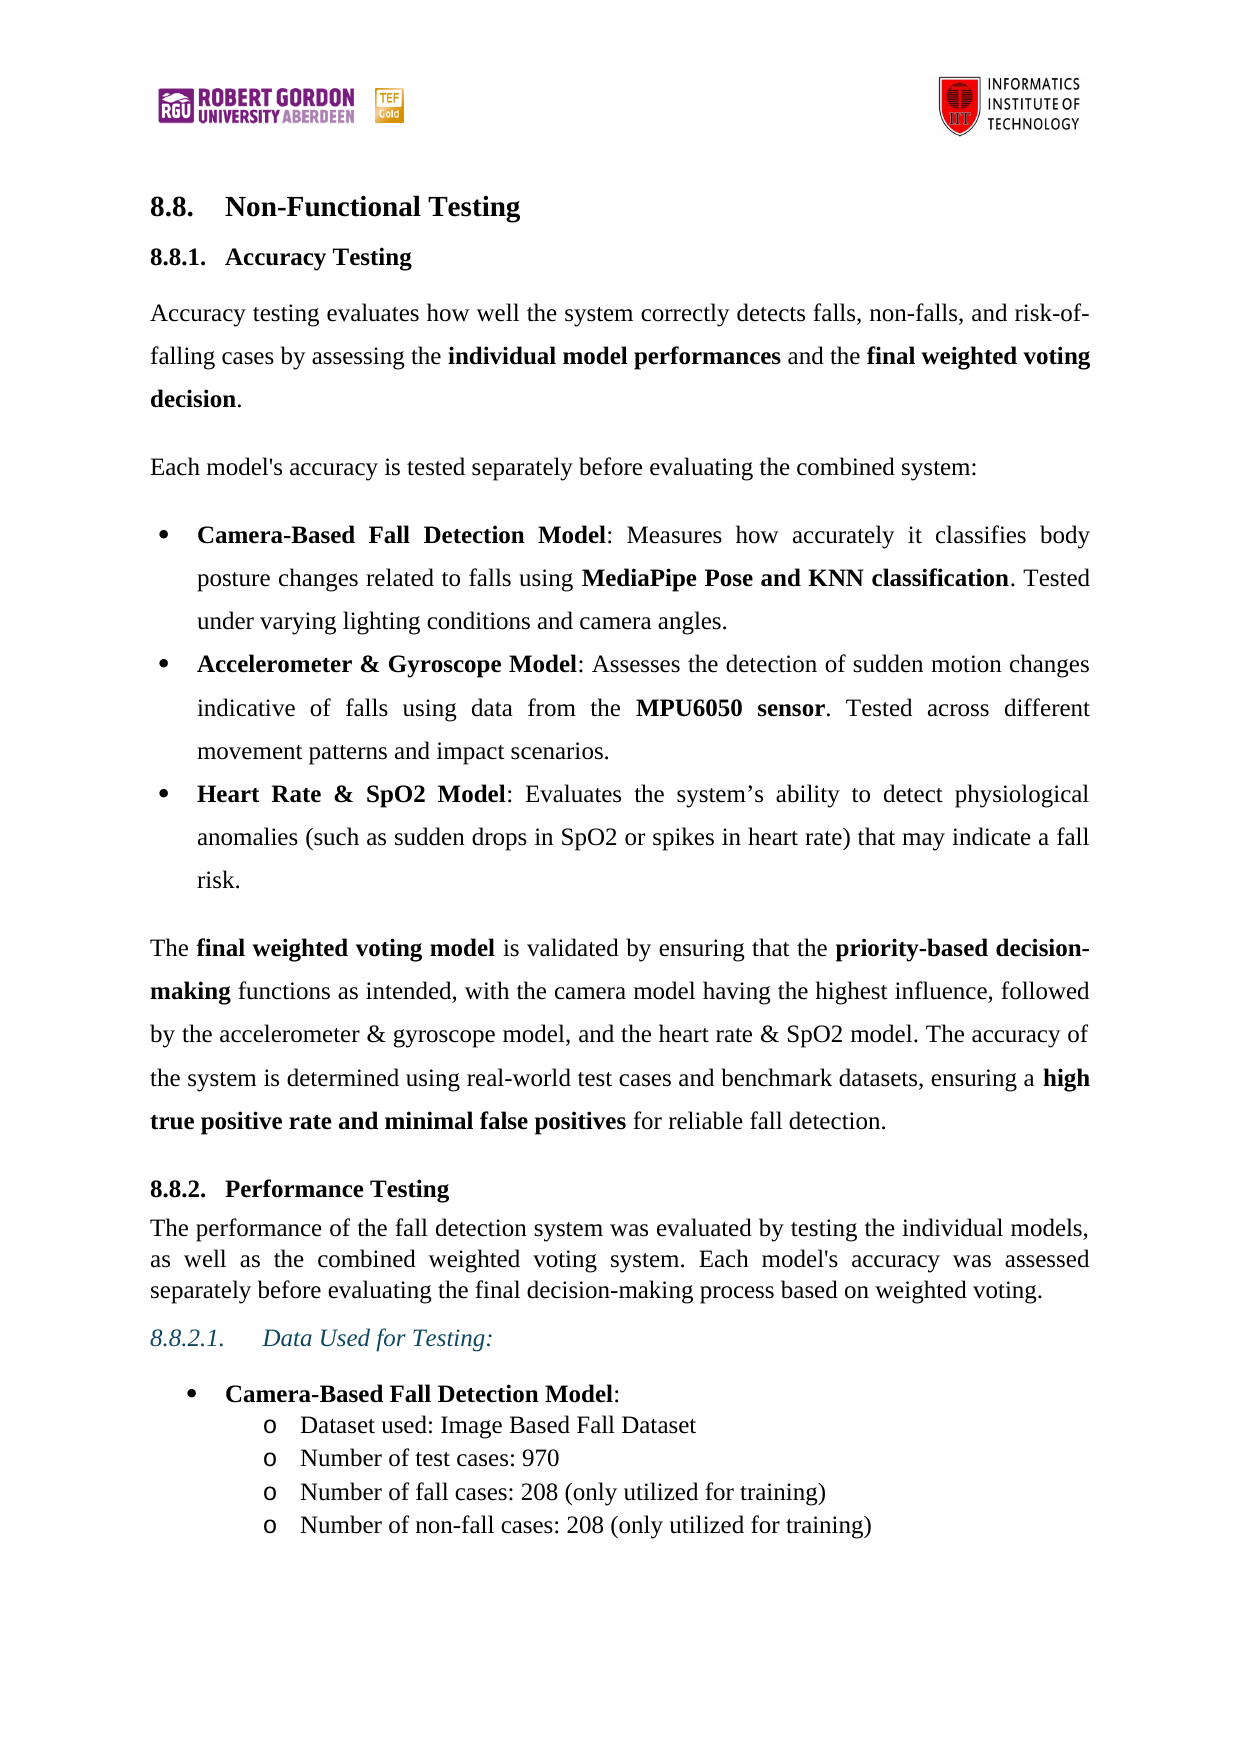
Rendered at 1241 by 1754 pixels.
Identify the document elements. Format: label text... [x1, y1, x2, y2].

subtitle Non-Functional Testing [150, 189, 1090, 222]
text Each model's accuracy is tested separately before evaluating the combined system: [150, 452, 1090, 481]
list Camera-Based Fall Detection Model: Measures how accurately it classifies body posture changes related to falls using MediaPipe Pose and KNN classification. Tested under varying lighting conditions and camera angles. [159, 520, 1090, 635]
text Accuracy testing evaluates how well the system correctly detects falls, non-falls, and risk-of-falling cases by assessing the individual model performances and the final weighted voting decision. [150, 298, 1090, 413]
picture [150, 82, 413, 129]
list Number of test cases: 970 [262, 1443, 1090, 1474]
list Number of non-fall cases: 208 (only utilized for training) [262, 1510, 1090, 1541]
list Number of fall cases: 208 (only utilized for training) [262, 1477, 1090, 1507]
text The performance of the fall detection system was evaluated by testing the individual models, as well as the combined weighted voting system. Each model's accuracy was assessed separately before evaluating the final decision-making process based on weighted voting. [150, 1213, 1090, 1304]
subtitle Data Used for Testing: [150, 1323, 1090, 1352]
picture [927, 75, 1091, 143]
list Heart Rate & SpO2 Model: Evaluates the system’s ability to detect physiological anomalies (such as sudden drops in SpO2 or spikes in heart rate) that may indicate a fall risk. [159, 779, 1090, 894]
list Accelerometer & Gyroscope Model: Assesses the detection of sudden motion changes indicative of falls using data from the MPU6050 sensor. Tested across different movement patterns and impact scenarios. [159, 649, 1090, 764]
list Camera-Based Fall Detection Model: [187, 1379, 1090, 1408]
subtitle Performance Testing [150, 1174, 1090, 1203]
subtitle Accuracy Testing [150, 242, 1090, 270]
text The final weighted voting model is validated by ensuring that the priority-based decision-making functions as intended, with the camera model having the highest influence, followed by the accelerometer & gyroscope model, and the heart rate & SpO2 model. The accuracy of the system is determined using real-world test cases and benchmark datasets, ensuring a high true positive rate and minimal false positives for reliable fall detection. [150, 933, 1090, 1134]
list Dataset used: Image Based Fall Dataset [262, 1410, 1090, 1441]
